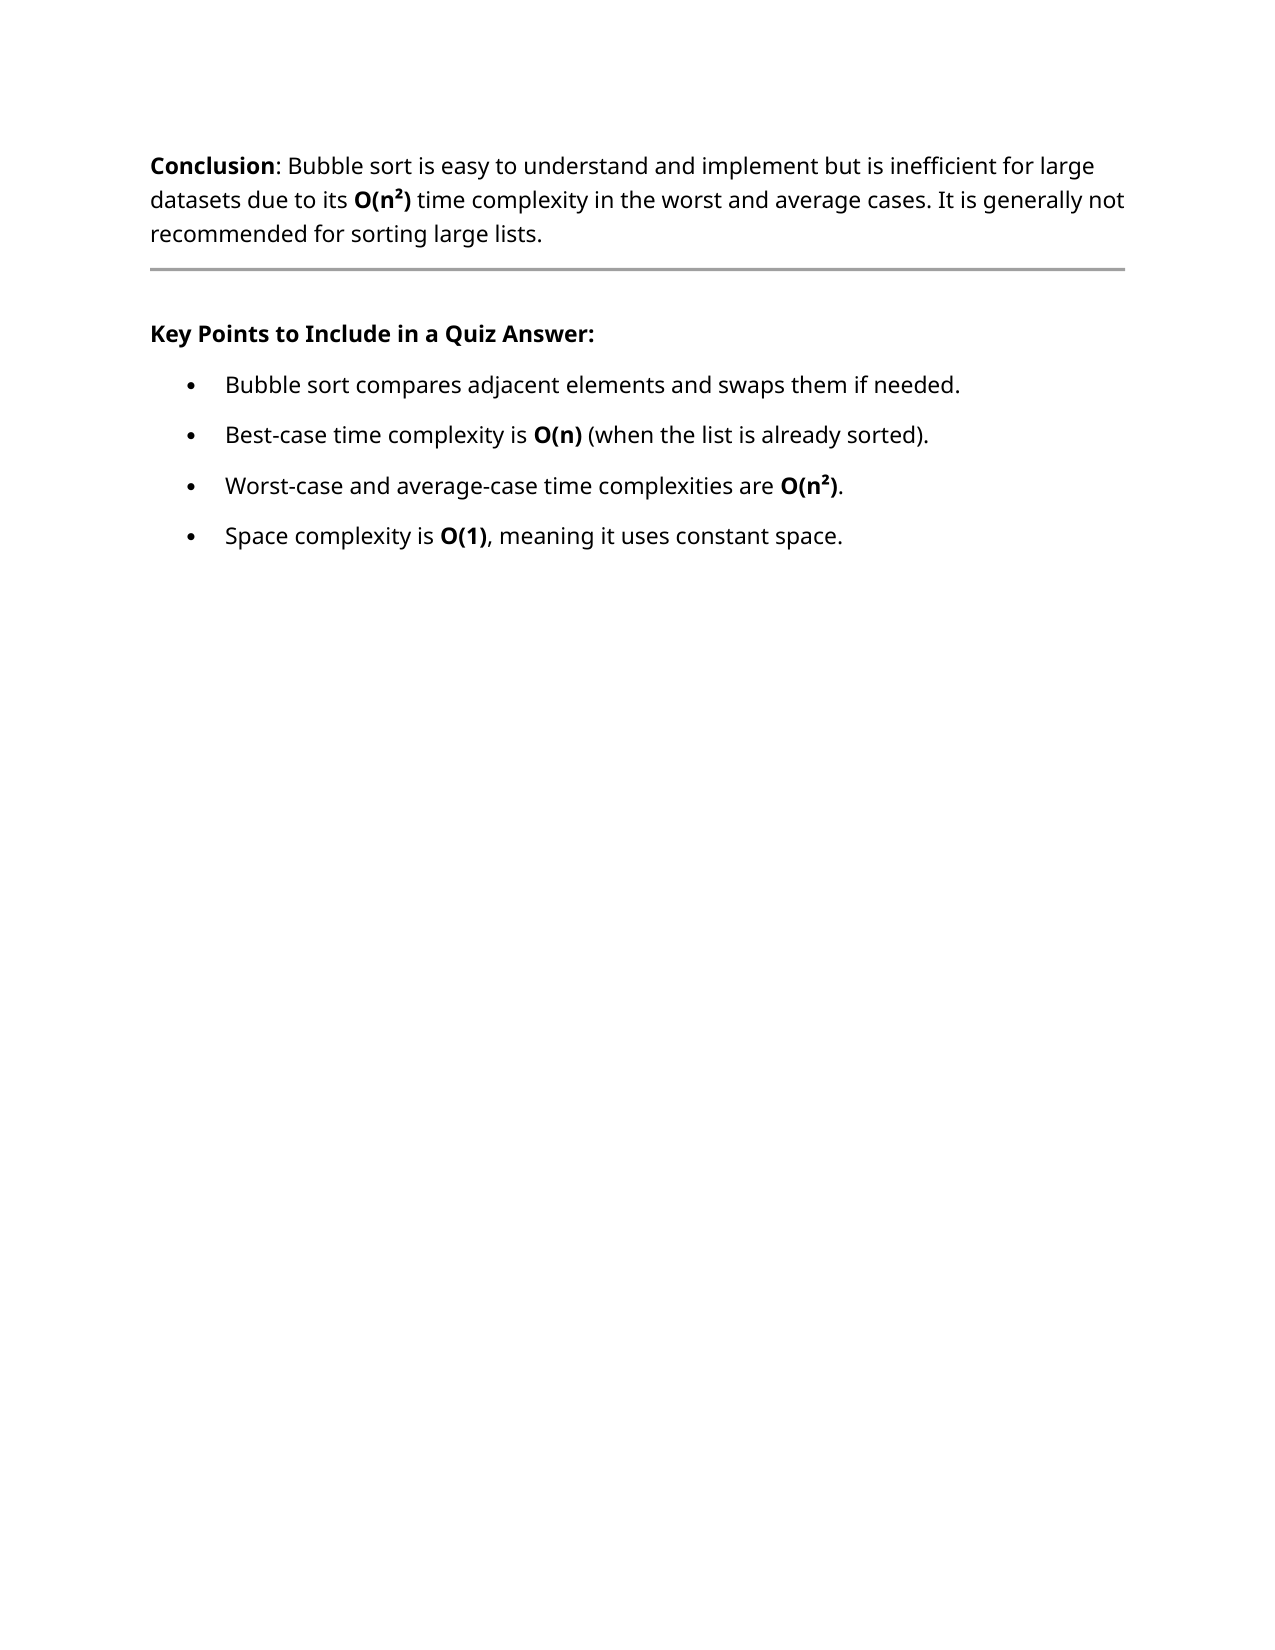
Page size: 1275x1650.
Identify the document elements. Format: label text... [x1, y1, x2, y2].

list Worst-case and average-case time complexities are O(n²). [187, 469, 1125, 501]
list Bubble sort compares adjacent elements and swaps them if needed. [187, 369, 1125, 400]
list Space complexity is O(1), meaning it uses constant space. [187, 520, 1125, 551]
text Key Points to Include in a Quiz Answer: [150, 318, 1125, 349]
text Conclusion: Bubble sort is easy to understand and implement but is inefficient for large datasets due to its O(n²) time complexity in the worst and average cases. It is generally not recommended for sorting large lists. [150, 150, 1125, 249]
list Best-case time complexity is O(n) (when the list is already sorted). [187, 419, 1125, 450]
